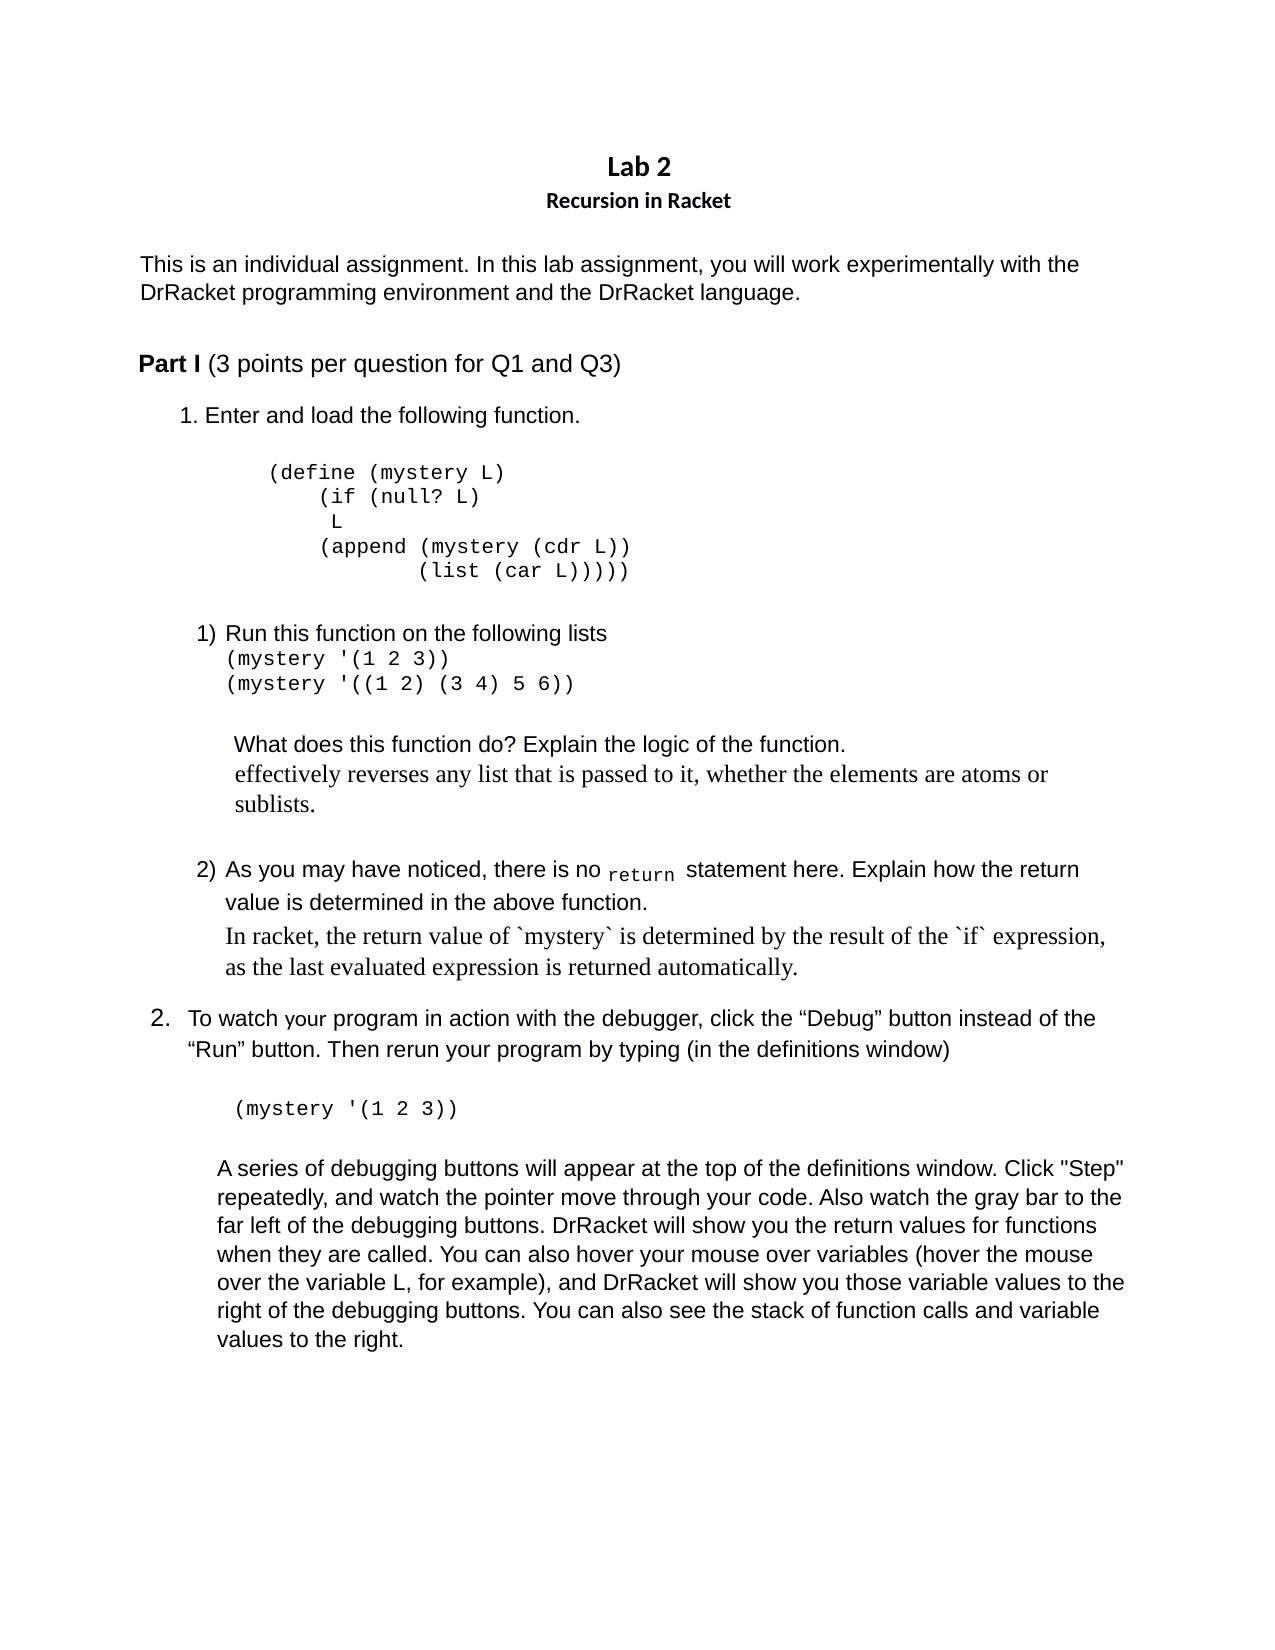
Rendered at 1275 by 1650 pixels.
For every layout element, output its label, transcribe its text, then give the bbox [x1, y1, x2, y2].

text A series of debugging buttons will appear at the top of the definitions window. Click "Step" repeatedly, and watch the pointer move through your code. Also watch the gray bar to the far left of the debugging buttons. DrRacket will show you the return values for functions when they are called. You can also hover your mouse over variables (hover the mouse over the variable L, for example), and DrRacket will show you those variable values to the right of the debugging buttons. You can also see the stack of function calls and variable values to the right. [217, 1155, 1131, 1352]
text This is an individual assignment. In this lab assignment, you will work experimentally with the DrRacket programming environment and the DrRacket language. [140, 251, 1080, 306]
text (mystery '(1 2 3)) [233, 1098, 702, 1121]
text L [318, 511, 702, 534]
text (mystery '(1 2 3)) [225, 648, 702, 672]
text (mystery '((1 2) (3 4) 5 6)) [225, 673, 702, 697]
text (define (mystery L) (if (null? L) [268, 462, 551, 509]
list Run this function on the following lists [196, 620, 1131, 646]
text Part I (3 points per question for Q1 and Q3) [138, 349, 1131, 378]
text Recursion in Racket [147, 186, 1131, 214]
text Lab 2 [148, 148, 1131, 183]
list As you may have noticed, there is no return statement here. Explain how the return value is determined in the above function. [196, 851, 1131, 915]
text (append (mystery (cdr L)) (list (car L))))) [319, 536, 702, 584]
text What does this function do? Explain the logic of the function. effectively reverses any list that is passed to it, whether the elements are atoms or sublists. [233, 731, 1131, 818]
text 1. Enter and load the following function. [179, 402, 1131, 428]
text In racket, the return value of `mystery` is determined by the result of the `if` expression, as the last evaluated expression is returned automatically. [225, 921, 1131, 981]
list To watch your program in action with the debugger, click the “Debug” button instead of the “Run” button. Then rerun your program by typing (in the definitions window) [150, 1003, 1131, 1062]
